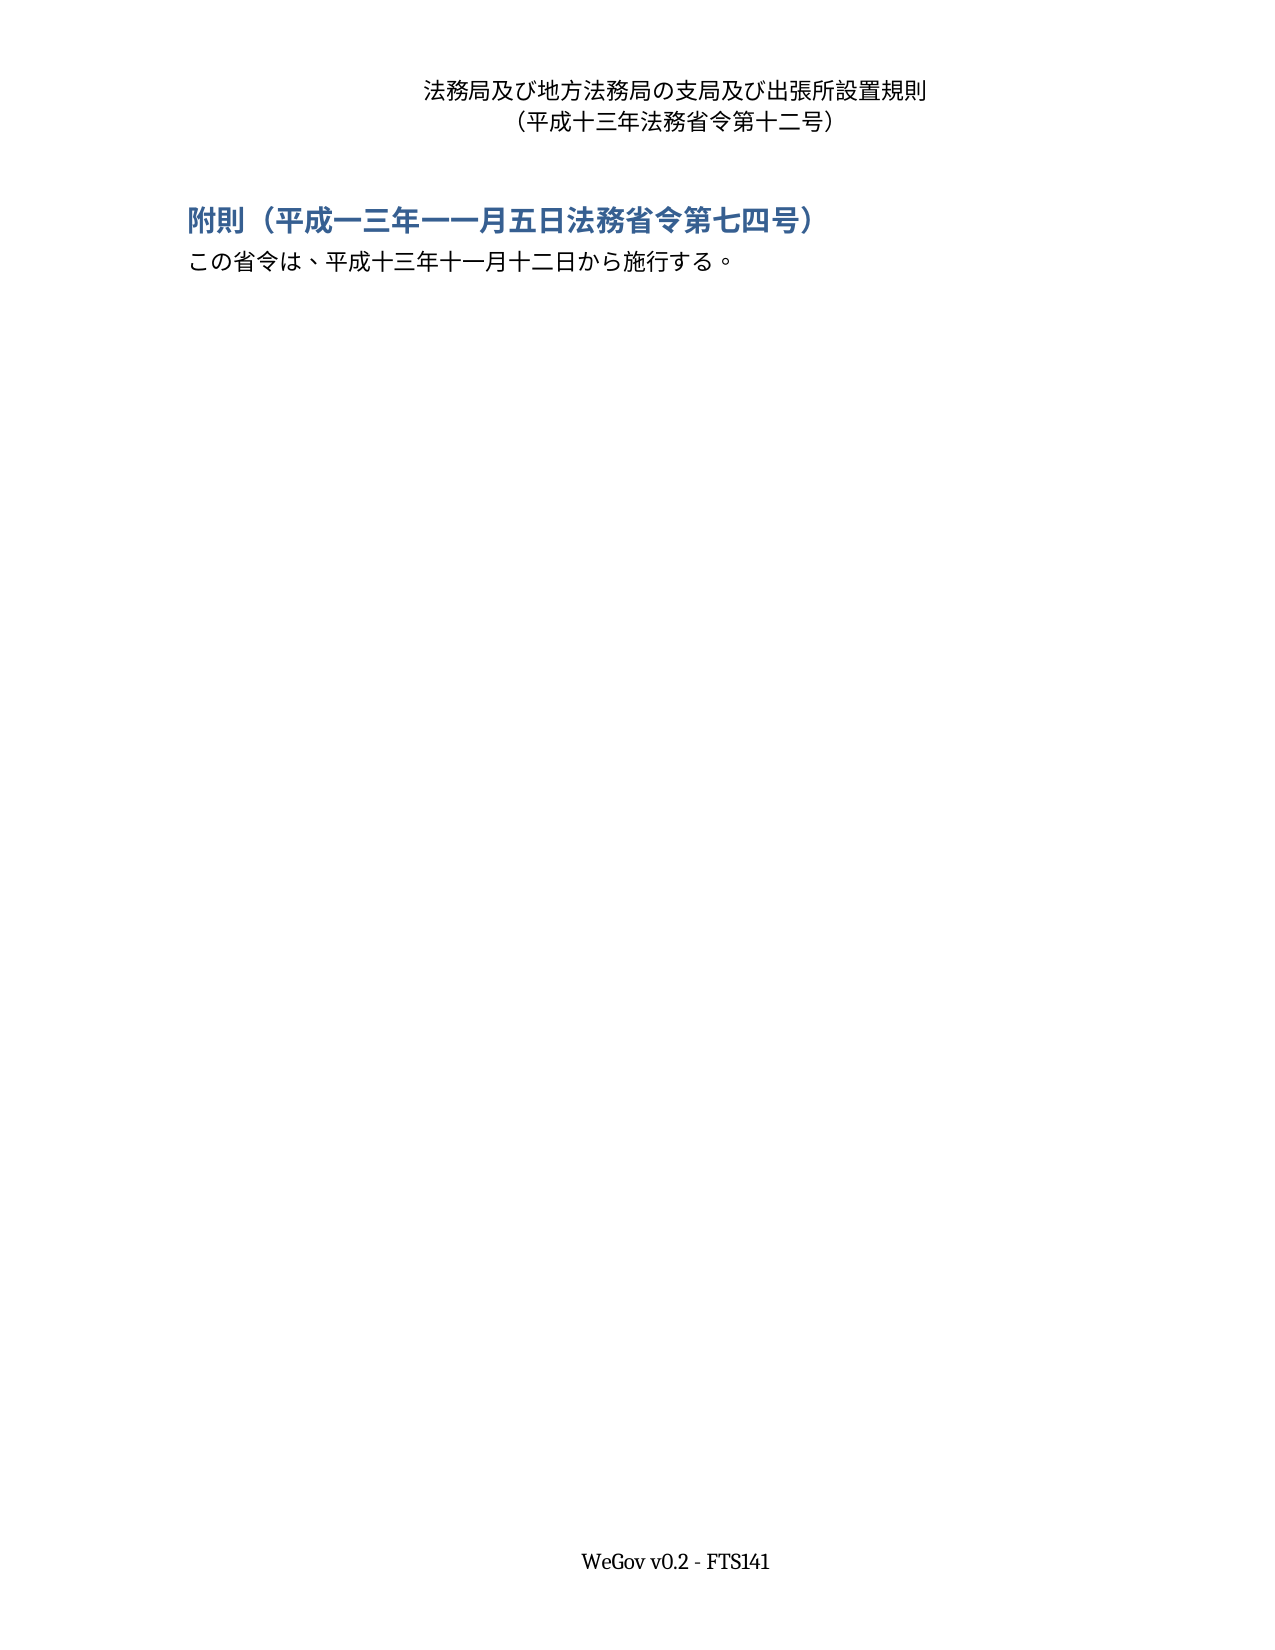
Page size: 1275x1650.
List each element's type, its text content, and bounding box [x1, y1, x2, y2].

text この省令は、平成十三年十一月十二日から施行する。 [187, 246, 1087, 277]
subtitle 附則（平成一三年一一月五日法務省令第七四号） [187, 200, 1087, 240]
